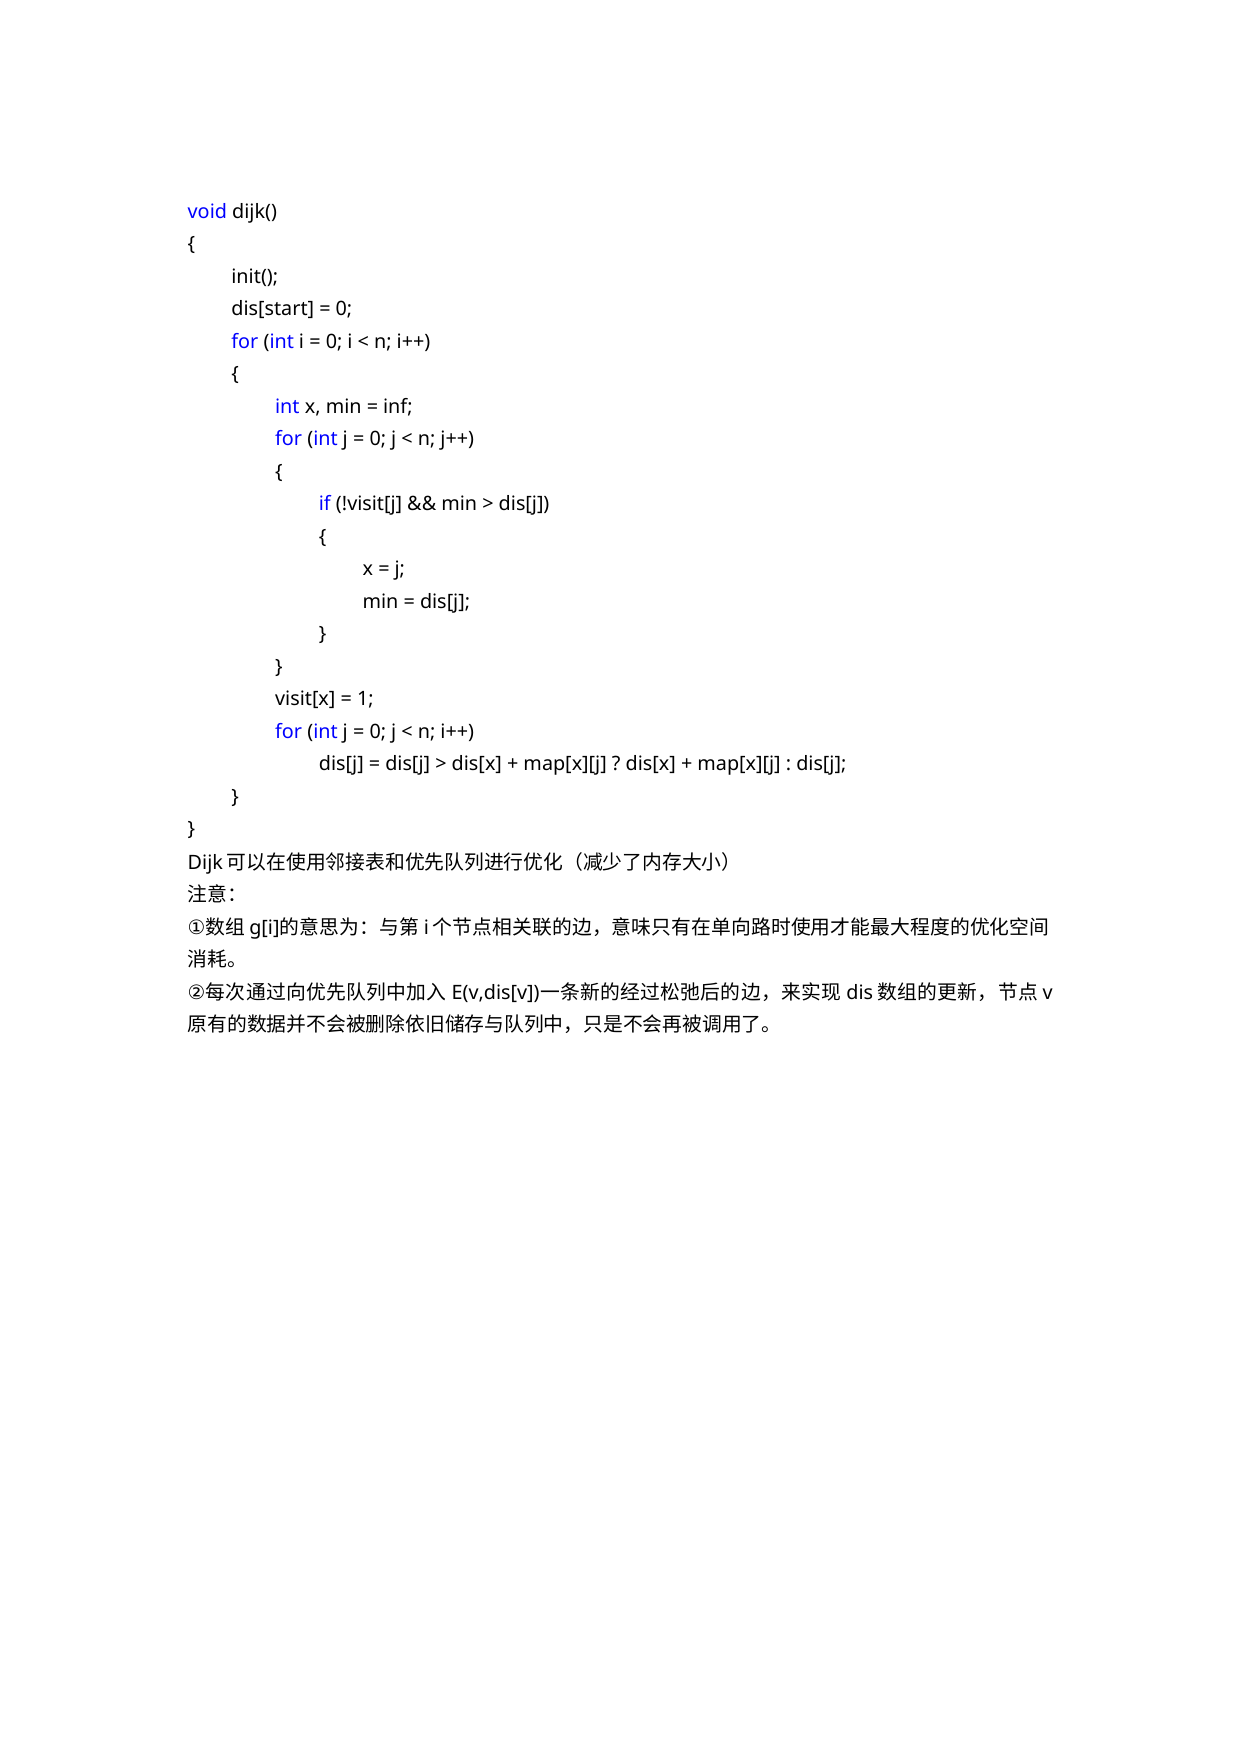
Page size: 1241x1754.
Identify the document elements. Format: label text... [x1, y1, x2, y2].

text for (int j = 0; j < n; i++) [187, 714, 1053, 747]
text if (!visit[j] && min > dis[j]) [187, 487, 1053, 519]
text for (int i = 0; i < n; i++) [187, 324, 1053, 357]
text dis[j] = dis[j] > dis[x] + map[x][j] ? dis[x] + map[x][j] : dis[j]; [187, 747, 1053, 779]
text min = dis[j]; [187, 584, 1053, 617]
text ②每次通过向优先队列中加入E(v,dis[v])一条新的经过松弛后的边，来实现dis数组的更新，节点v原有的数据并不会被删除依旧储存与队列中，只是不会再被调用了。 [187, 974, 1053, 1039]
text void dijk() [187, 194, 1053, 227]
text { [187, 519, 1053, 552]
text { [187, 227, 1053, 259]
text visit[x] = 1; [187, 682, 1053, 714]
text 注意： [187, 877, 1053, 909]
text } [187, 649, 1053, 682]
text x = j; [187, 552, 1053, 584]
text { [187, 454, 1053, 487]
text } [187, 617, 1053, 649]
text int x, min = inf; [187, 389, 1053, 422]
text init(); [187, 259, 1053, 292]
text } [187, 812, 1053, 844]
text for (int j = 0; j < n; j++) [187, 422, 1053, 454]
text { [187, 357, 1053, 389]
text dis[start] = 0; [187, 292, 1053, 324]
text ①数组g[i]的意思为：与第i个节点相关联的边，意味只有在单向路时使用才能最大程度的优化空间消耗。 [187, 909, 1053, 974]
text Dijk可以在使用邻接表和优先队列进行优化（减少了内存大小） [187, 844, 1053, 877]
text } [187, 779, 1053, 812]
